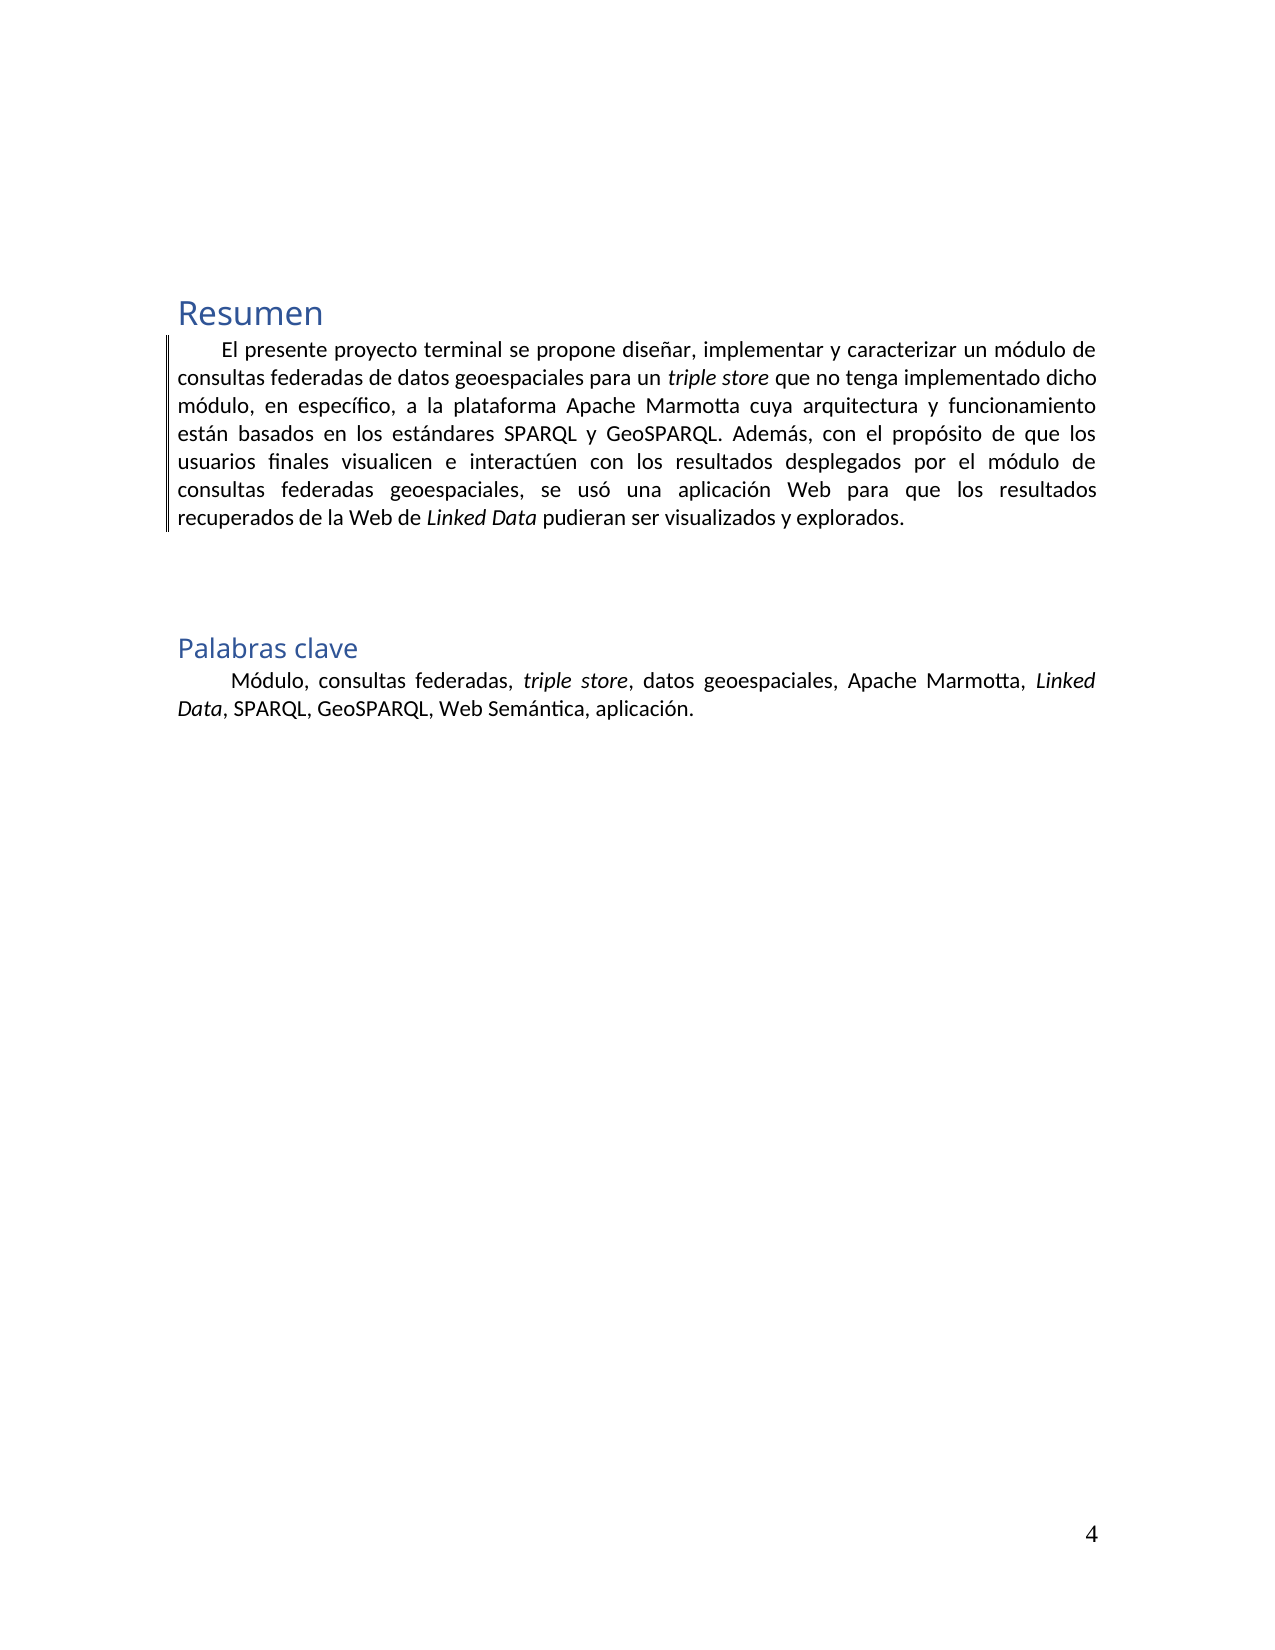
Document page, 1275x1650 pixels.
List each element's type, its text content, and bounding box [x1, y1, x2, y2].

text El presente proyecto terminal se propone diseñar, implementar y caracterizar un módulo de consultas federadas de datos geoespaciales para un triple store que no tenga implementado dicho módulo, en específico, a la plataforma Apache Marmotta cuya arquitectura y funcionamiento están basados en los estándares SPARQL y GeoSPARQL. Además, con el propósito de que los usuarios finales visualicen e interactúen con los resultados desplegados por el módulo de consultas federadas geoespaciales, se usó una aplicación Web para que los resultados recuperados de la Web de Linked Data pudieran ser visualizados y explorados. [177, 335, 1098, 532]
subtitle Resumen [177, 290, 1098, 335]
subtitle Palabras clave [177, 629, 1098, 666]
text Módulo, consultas federadas, triple store, datos geoespaciales, Apache Marmotta, Linked Data, SPARQL, GeoSPARQL, Web Semántica, aplicación. [177, 666, 1098, 722]
